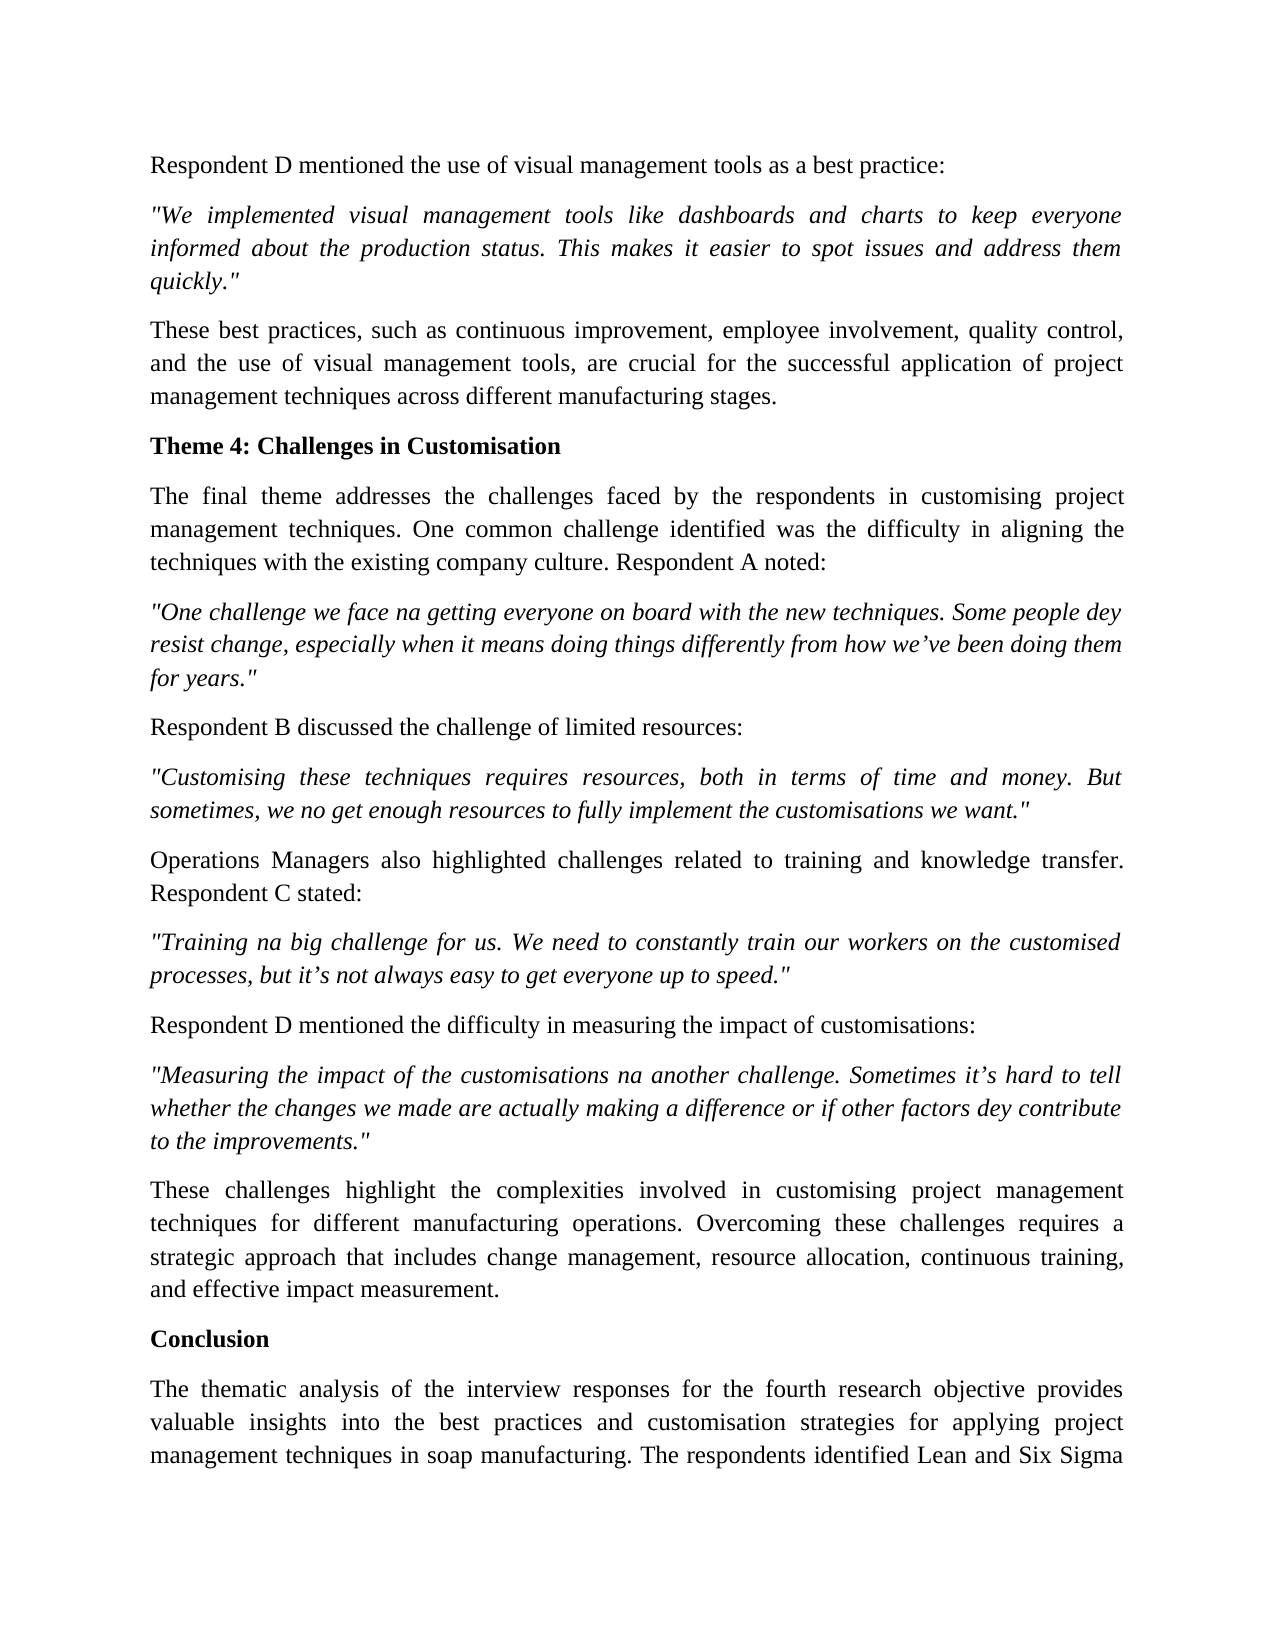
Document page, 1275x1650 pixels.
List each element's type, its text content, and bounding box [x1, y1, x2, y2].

text "One challenge we face na getting everyone on board with the new techniques. Some people dey resist change, especially when it means doing things differently from how we’ve been doing them for years." [150, 597, 1125, 691]
text "Training na big challenge for us. We need to constantly train our workers on the customised processes, but it’s not always easy to get everyone up to speed." [150, 927, 1125, 989]
text Respondent B discussed the challenge of limited resources: [150, 712, 1125, 741]
text These best practices, such as continuous improvement, employee involvement, quality control, and the use of visual management tools, are crucial for the successful application of project management techniques across different manufacturing stages. [150, 315, 1125, 410]
text Operations Managers also highlighted challenges related to training and knowledge transfer. Respondent C stated: [150, 845, 1125, 906]
text "Measuring the impact of the customisations na another challenge. Sometimes it’s hard to tell whether the changes we made are actually making a difference or if other factors dey contribute to the improvements." [150, 1060, 1125, 1154]
text "Customising these techniques requires resources, both in terms of time and money. But sometimes, we no get enough resources to fully implement the customisations we want." [150, 762, 1125, 824]
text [150, 1374, 1125, 1469]
text These challenges highlight the complexities involved in customising project management techniques for different manufacturing operations. Overcoming these challenges requires a strategic approach that includes change management, resource allocation, continuous training, and effective impact measurement. [150, 1176, 1125, 1303]
text Theme 4: Challenges in Customisation [150, 431, 1125, 460]
text "We implemented visual management tools like dashboards and charts to keep everyone informed about the production status. This makes it easier to spot issues and address them quickly." [150, 200, 1125, 294]
text Conclusion [150, 1324, 1125, 1353]
text Respondent D mentioned the use of visual management tools as a best practice: [150, 150, 1125, 179]
text The final theme addresses the challenges faced by the respondents in customising project management techniques. One common challenge identified was the difficulty in aligning the techniques with the existing company culture. Respondent A noted: [150, 481, 1125, 576]
text Respondent D mentioned the difficulty in measuring the impact of customisations: [150, 1010, 1125, 1039]
